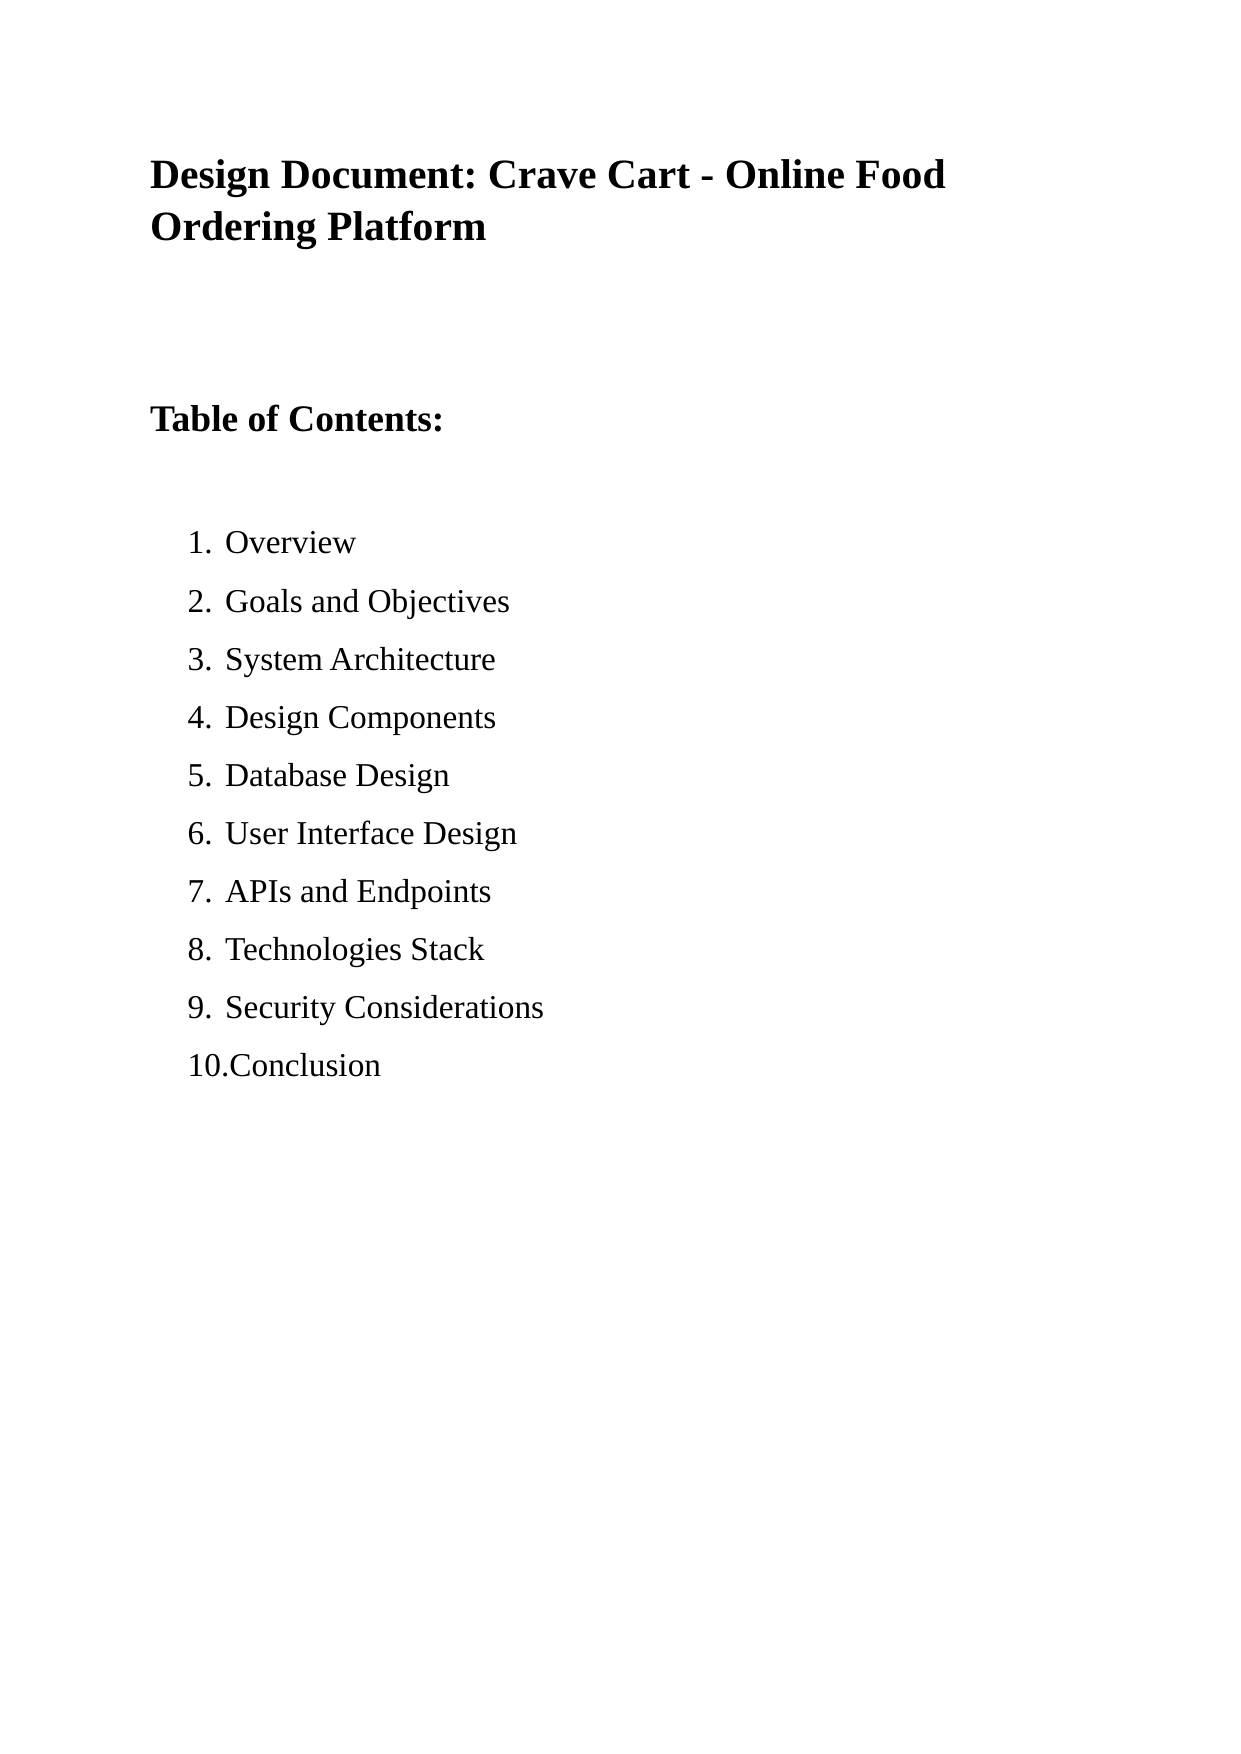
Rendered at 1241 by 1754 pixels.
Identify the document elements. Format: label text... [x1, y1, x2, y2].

list APIs and Endpoints [187, 871, 1090, 909]
text 10.Conclusion [187, 1045, 1090, 1083]
list Design Components [187, 697, 1090, 735]
text Design Document: Crave Cart - Online Food Ordering Platform [150, 150, 1090, 249]
text Table of Contents: [150, 396, 1090, 439]
list Database Design [187, 755, 1090, 793]
list System Architecture [187, 639, 1090, 677]
list Goals and Objectives [187, 581, 1090, 619]
list Security Considerations [187, 987, 1090, 1025]
list Technologies Stack [187, 929, 1090, 967]
list User Interface Design [187, 813, 1090, 851]
list Overview [187, 523, 1090, 561]
